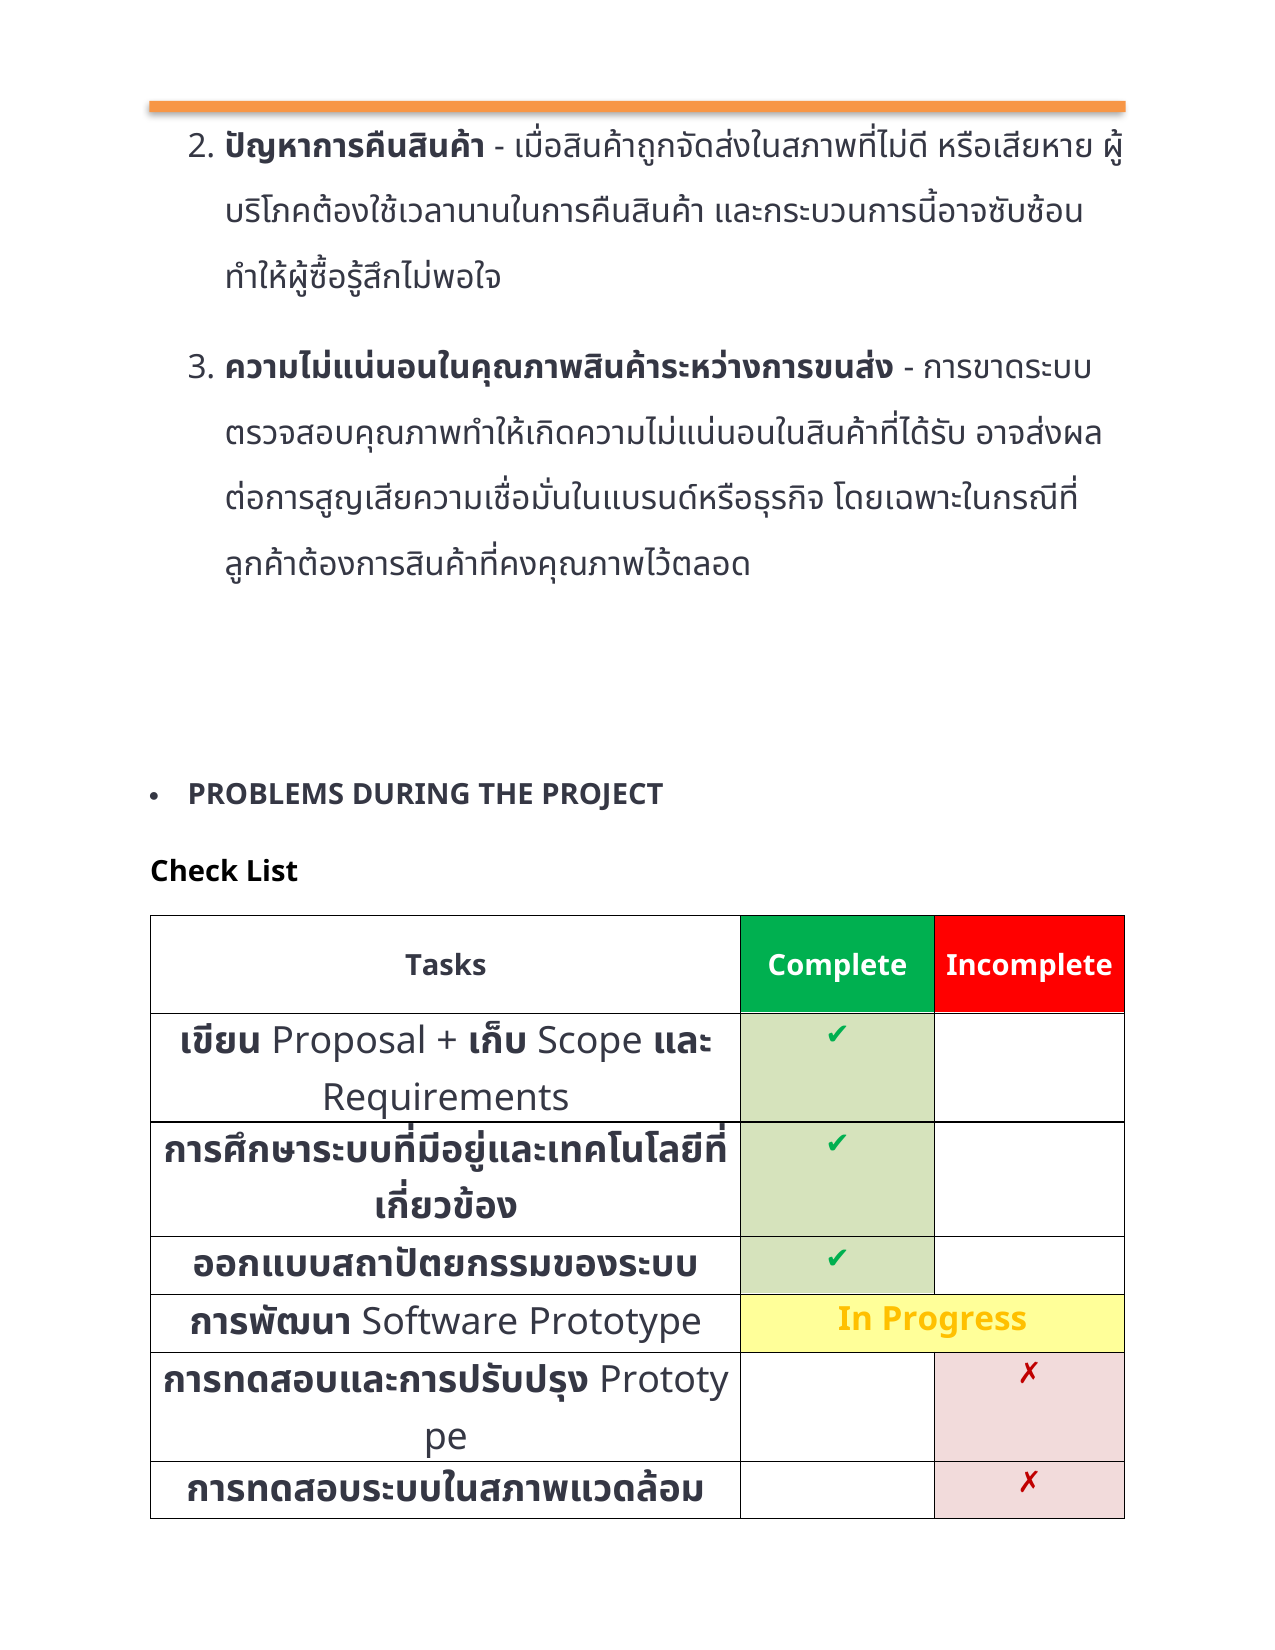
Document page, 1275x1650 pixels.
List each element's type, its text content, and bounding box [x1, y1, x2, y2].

subtitle PROBLEMS DURING THE PROJECT [150, 773, 1125, 813]
list ปัญหาการคื﻿นสินค้า - เมื่อสินค้าถูกจัดส่งในสภาพที่ไม่ดี หรือเสียหาย ผู้บริโภคต้องใช้เวลานานในการคืนสินค้า และกระบวนการนี้อาจซับซ้อน ทำให้ผู้ซื้อรู้สึกไม่พอใจ [187, 121, 1125, 303]
table_cell การทดสอบและการปรับปรุง Prototype [151, 1353, 740, 1461]
table_cell [935, 1014, 1124, 1121]
table_cell ✔ [741, 1123, 934, 1236]
table_cell [935, 1237, 1124, 1293]
table_header Incomplete [935, 916, 1124, 1012]
table_cell ✗ [935, 1462, 1124, 1518]
table_cell [741, 1462, 934, 1518]
table_cell ✗ [935, 1353, 1124, 1461]
table_cell การพัฒนา Software Prototype [151, 1295, 740, 1352]
table_cell ✔ [741, 1014, 934, 1121]
table_cell ออกแบบสถาปัตยกรรมของระบบ [151, 1237, 740, 1293]
table_header Tasks [151, 916, 740, 1012]
subtitle Check List [150, 851, 1125, 890]
table_cell [741, 1353, 934, 1461]
table_cell การศึกษาระบบที่มีอยู่และเทคโนโลยีที่เกี่ยวข้อง [151, 1123, 740, 1236]
list ความไม่แน่นอนในคุณภาพสินค้าระหว่างการขนส่ง - การขาดระบบตรวจสอบคุณภาพทำให้เกิดความไม่แน่นอนในสินค้าที่ได้รับ อาจส่งผลต่อการสูญเสียความเชื่อมั่นในแบรนด์หรือธุรกิจ โดยเฉพาะในกรณีที่ลูกค้าต้องการสินค้าที่คงคุณภาพไว้ตลอด [187, 343, 1125, 590]
table_cell เขียน Proposal + เก็บ Scope และ Requirements [151, 1014, 740, 1121]
table_header Complete [741, 916, 934, 1012]
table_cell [151, 1462, 740, 1518]
table_cell ✔ [741, 1237, 934, 1293]
table_cell In Progress [741, 1295, 1124, 1352]
table_cell [935, 1123, 1124, 1236]
